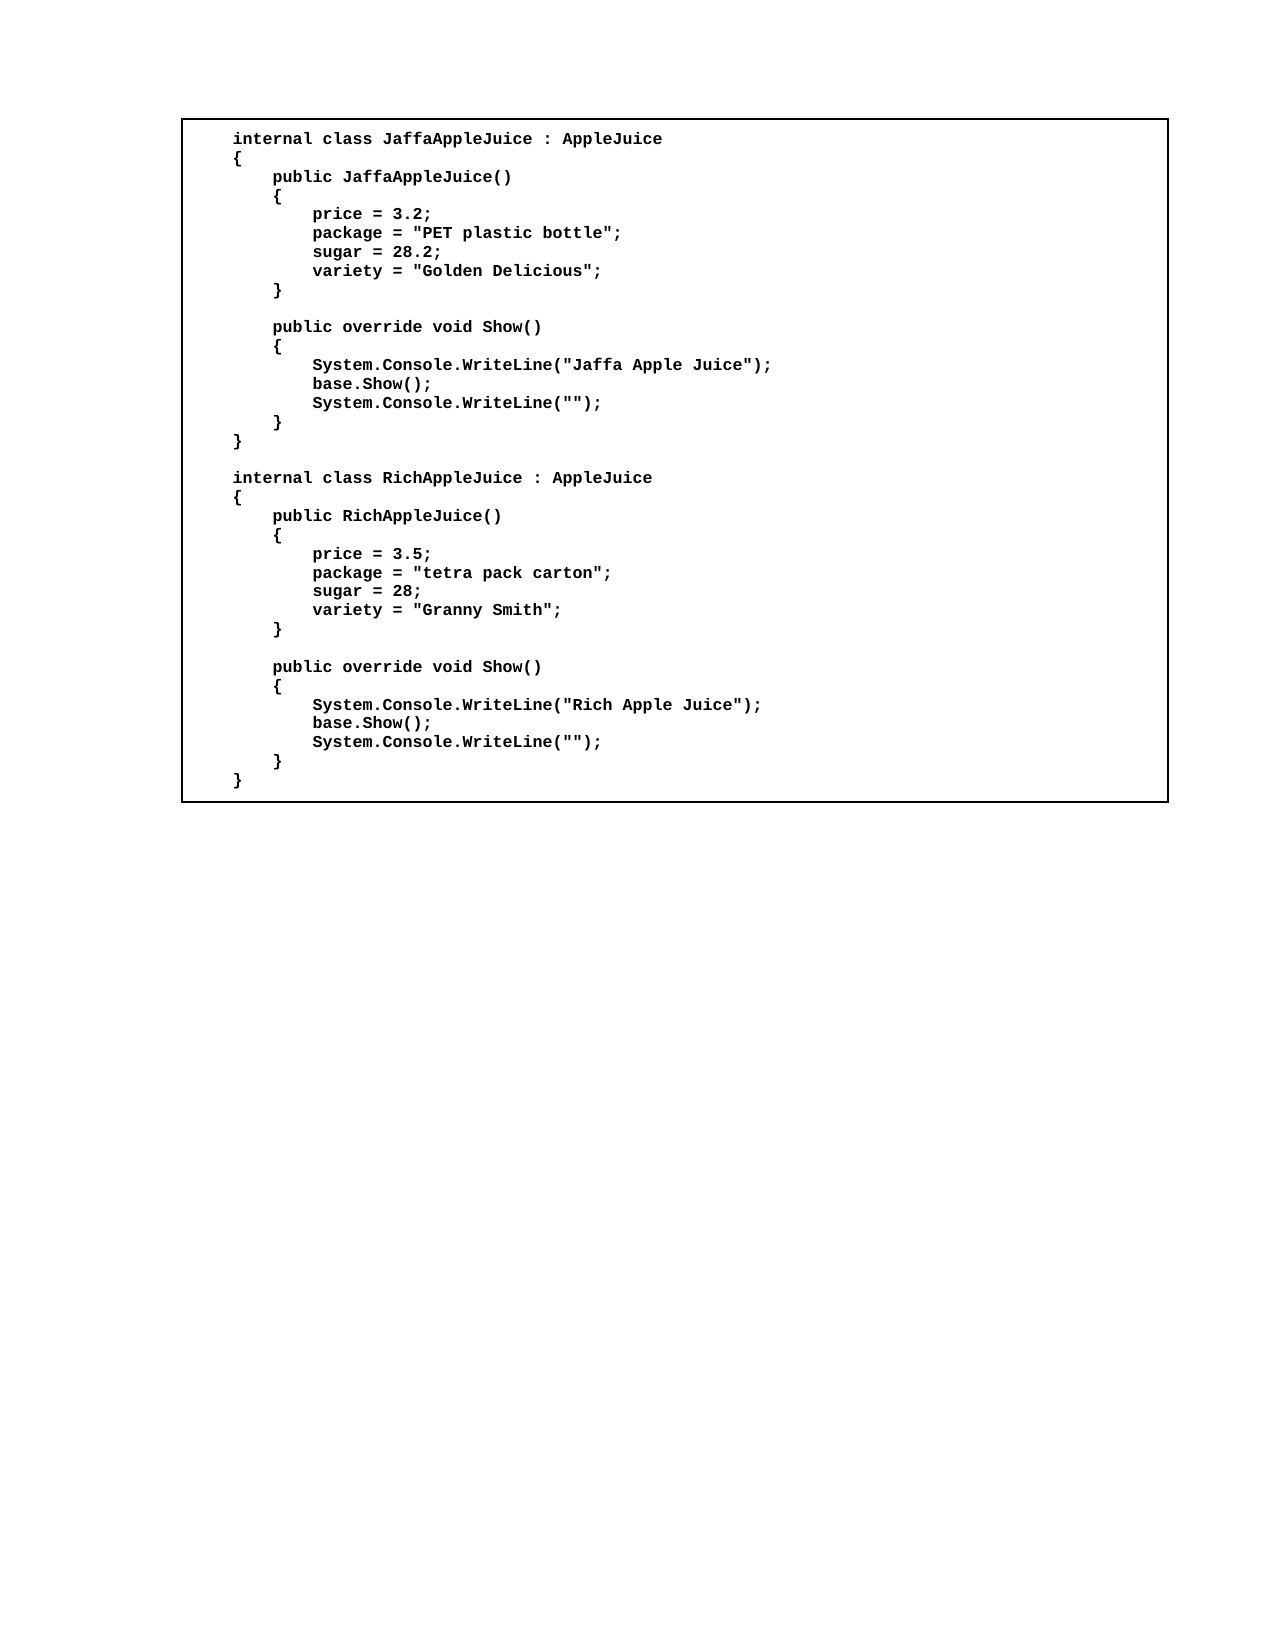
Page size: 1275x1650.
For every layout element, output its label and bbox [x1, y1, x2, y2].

table_cell [183, 120, 1167, 801]
